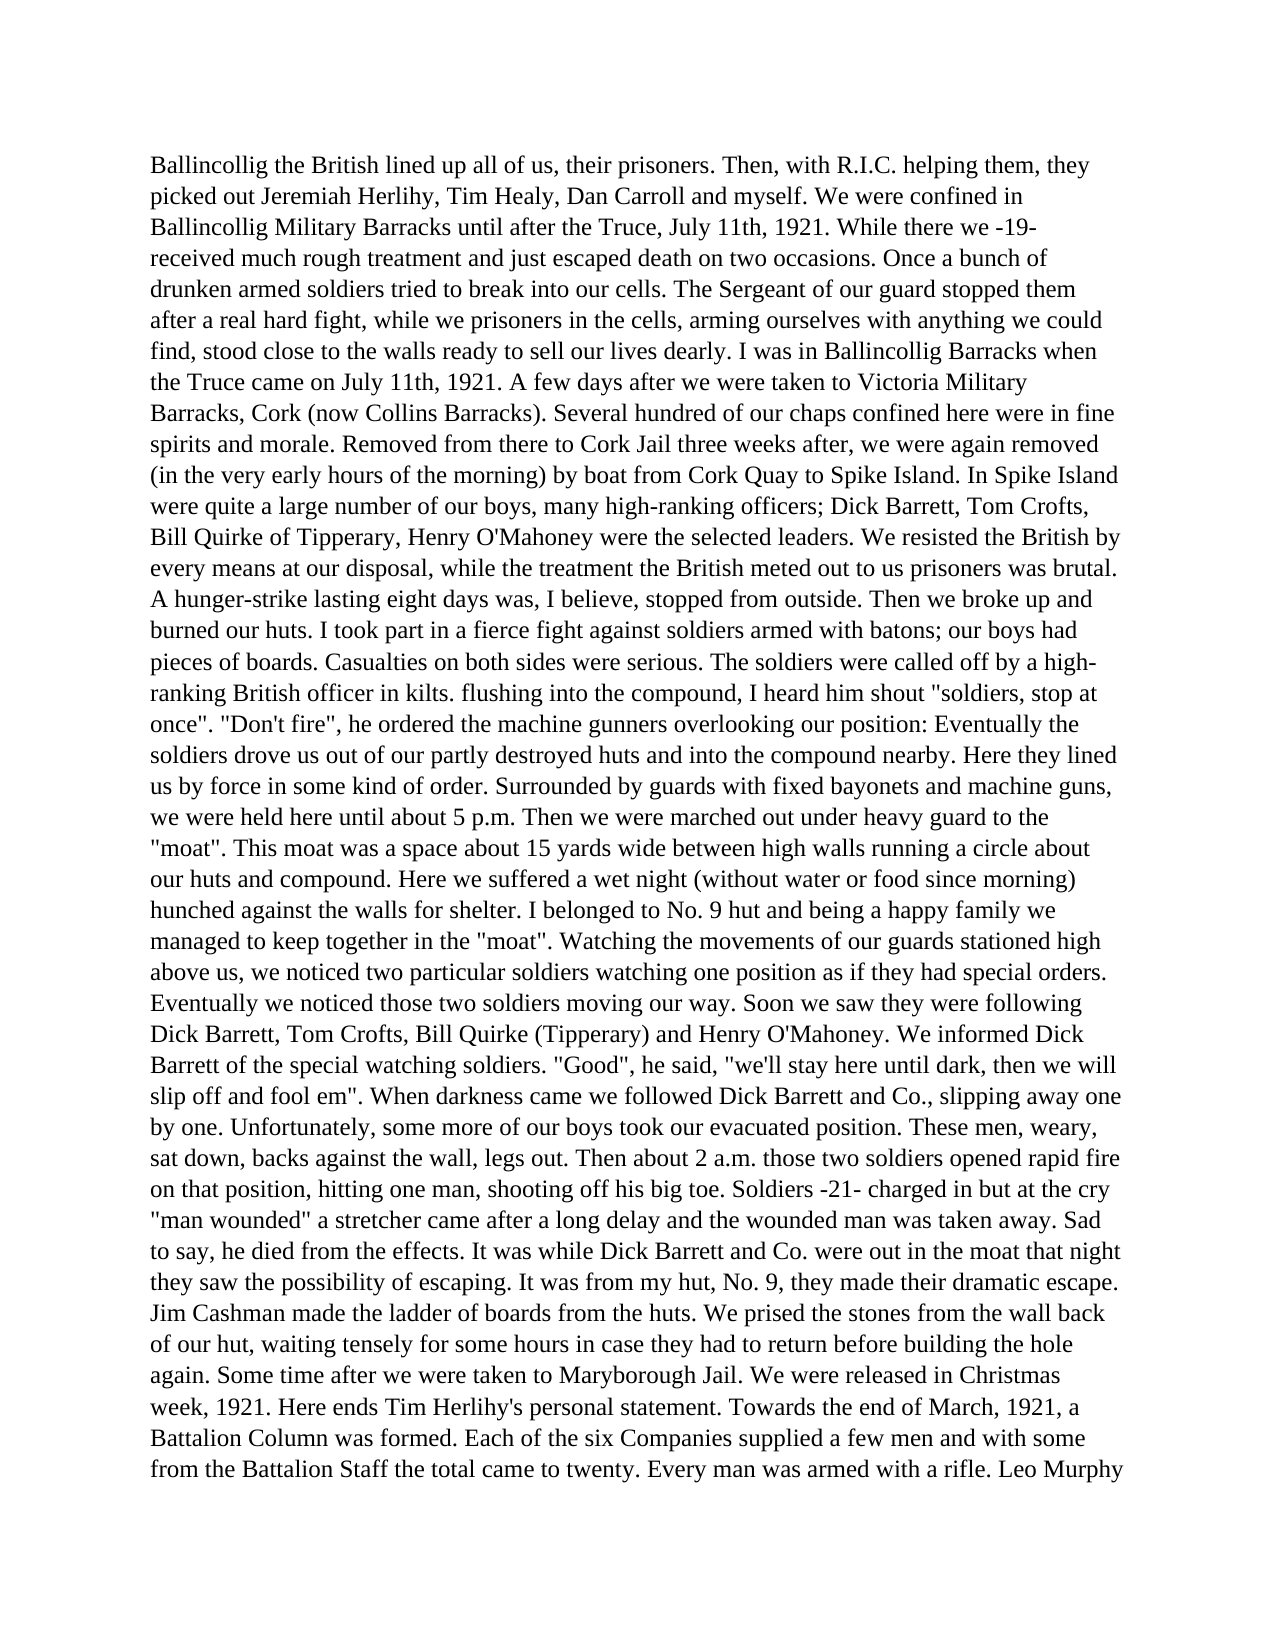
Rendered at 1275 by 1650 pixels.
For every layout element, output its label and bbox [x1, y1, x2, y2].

text [150, 150, 1125, 1482]
